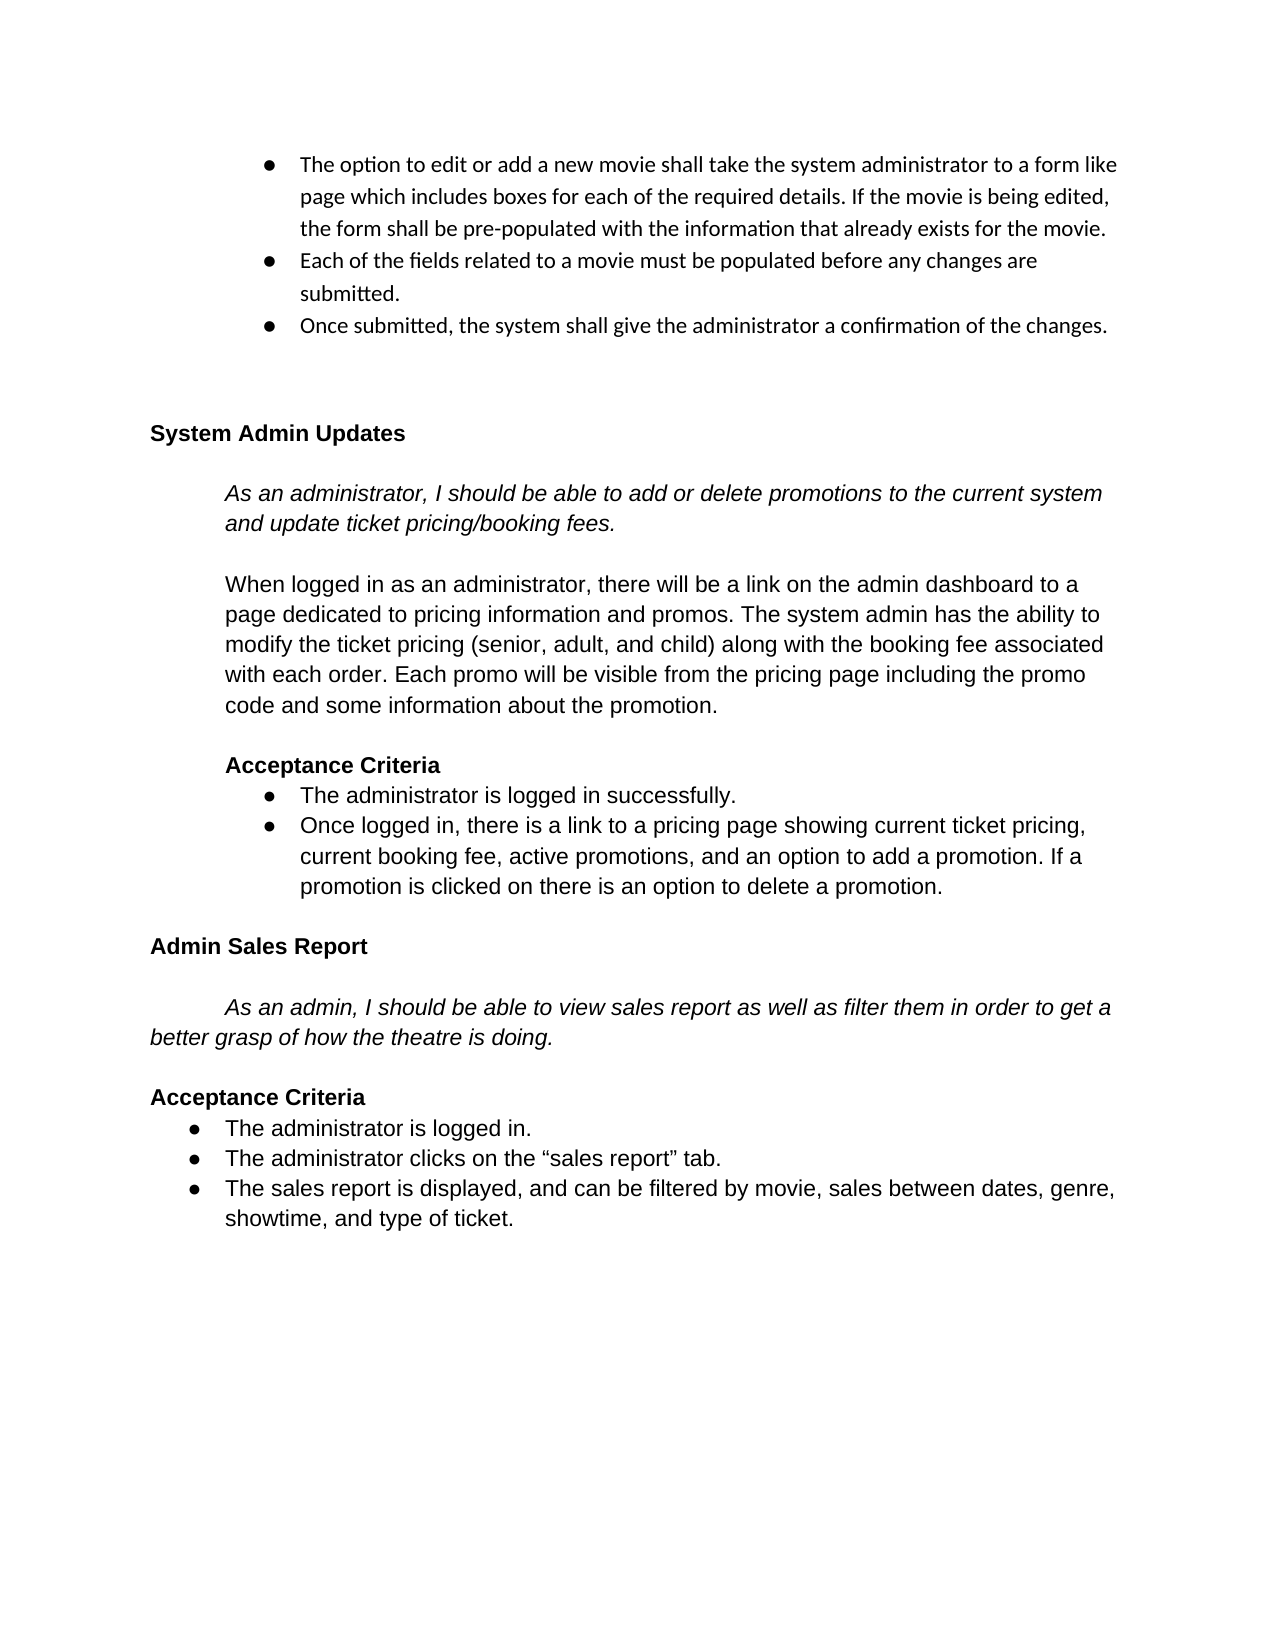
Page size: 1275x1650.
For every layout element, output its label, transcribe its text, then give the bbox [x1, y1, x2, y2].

text As an administrator, I should be able to add or delete promotions to the current system and update ticket pricing/booking fees. [225, 480, 1125, 537]
list The sales report is displayed, and can be filtered by movie, sales between dates, genre, showtime, and type of ticket. [187, 1175, 1125, 1232]
text Acceptance Criteria [225, 752, 1125, 778]
list The administrator clicks on the “sales report” tab. [187, 1145, 1125, 1171]
list The option to edit or add a new movie shall take the system administrator to a form like page which includes boxes for each of the required details. If the movie is being edited, the form shall be pre-populated with the information that already exists for the movie. [262, 150, 1125, 242]
list Each of the fields related to a movie must be populated before any changes are submitted. [262, 247, 1125, 307]
text System Admin Updates [150, 420, 1125, 446]
text Admin Sales Report [150, 933, 1125, 960]
list The administrator is logged in successfully. [262, 782, 1125, 809]
text When logged in as an administrator, there will be a link on the admin dashboard to a page dedicated to pricing information and promos. The system admin has the ability to modify the ticket pricing (senior, adult, and child) along with the booking fee associated with each order. Each promo will be visible from the pricing page including the promo code and some information about the promotion. [225, 571, 1125, 718]
list Once logged in, there is a link to a pricing page showing current ticket pricing, current booking fee, active promotions, and an option to add a promotion. If a promotion is clicked on there is an option to delete a promotion. [262, 812, 1125, 899]
list Once submitted, the system shall give the administrator a confirmation of the changes. [262, 311, 1125, 339]
text As an admin, I should be able to view sales report as well as filter them in order to get a better grasp of how the theatre is doing. [150, 994, 1125, 1050]
text Acceptance Criteria [150, 1084, 1125, 1111]
list The administrator is logged in. [187, 1114, 1125, 1141]
